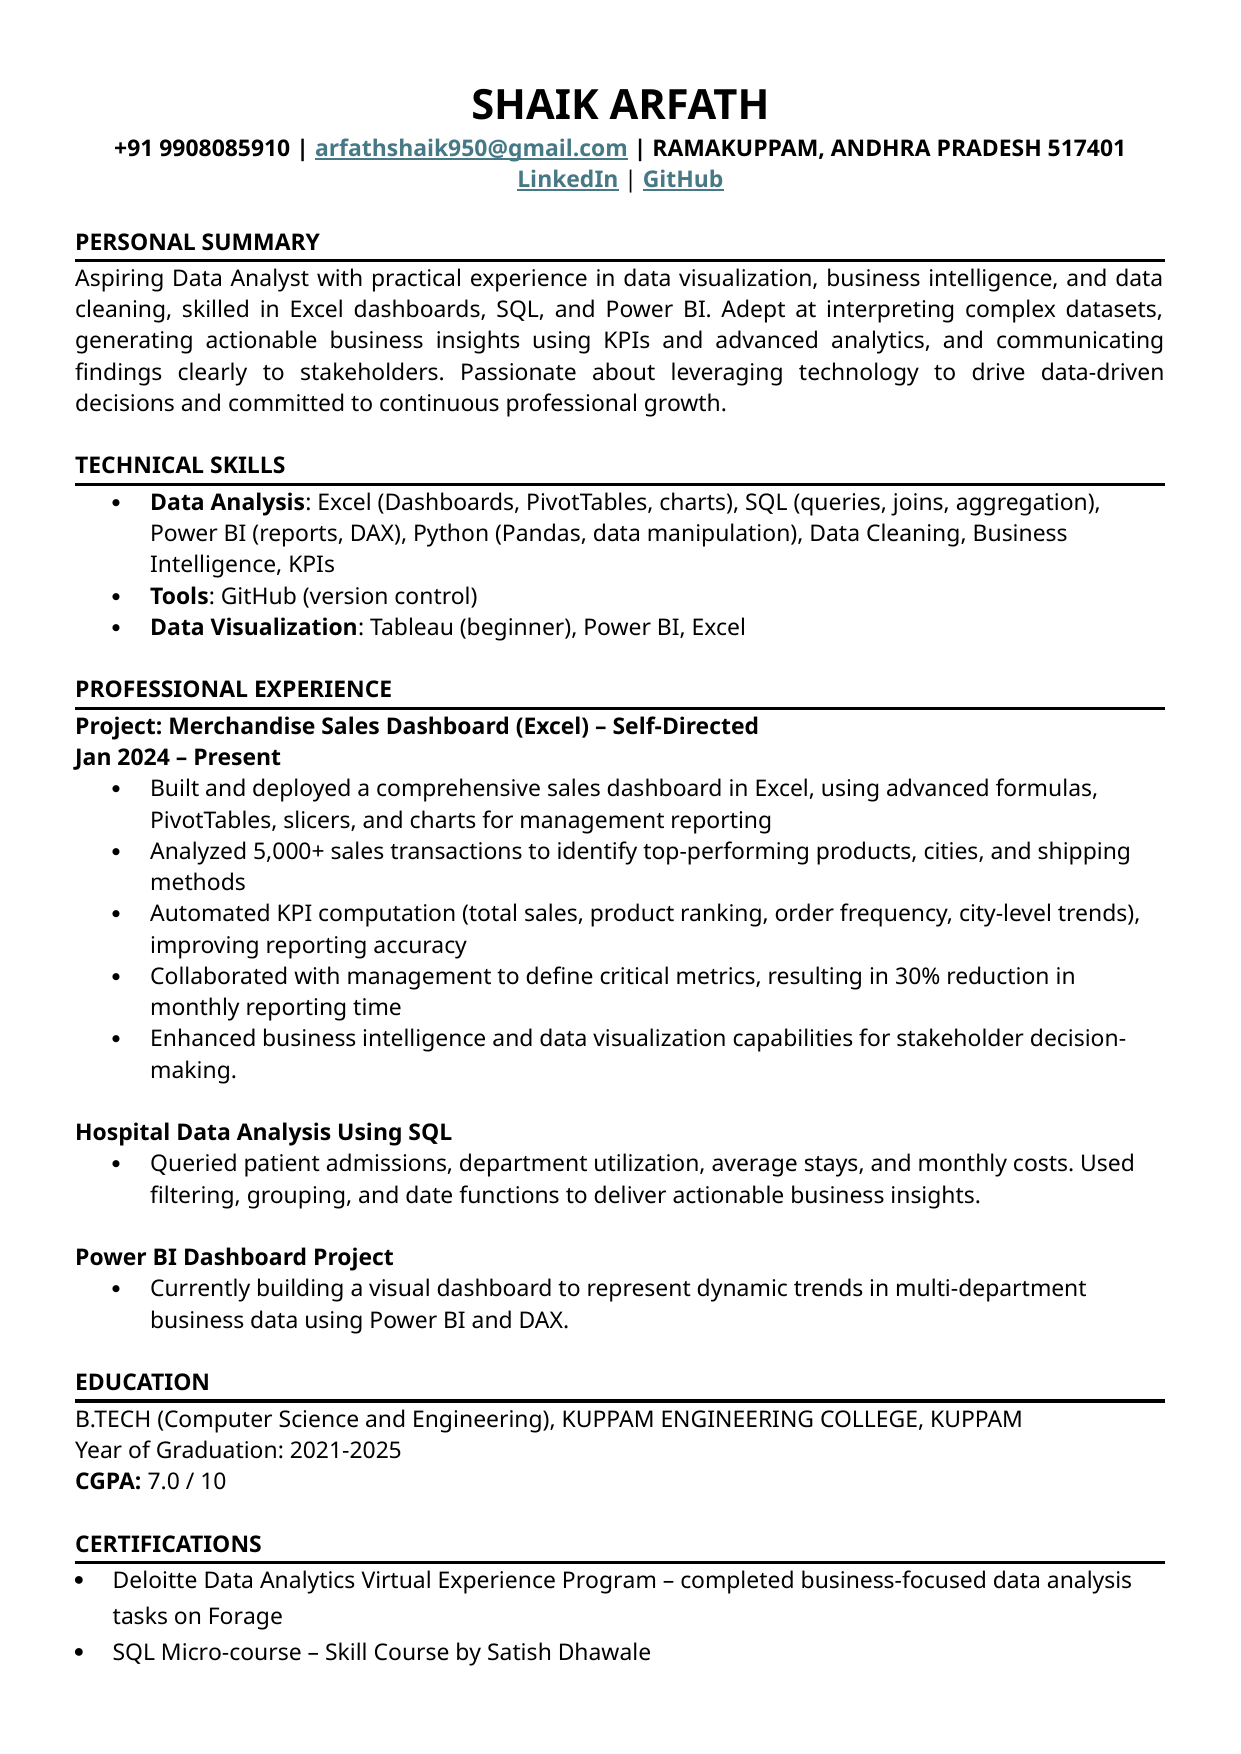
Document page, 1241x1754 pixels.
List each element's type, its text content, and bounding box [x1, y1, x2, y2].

list Built and deployed a comprehensive sales dashboard in Excel, using advanced formulas, PivotTables, slicers, and charts for management reporting [112, 772, 1165, 835]
list Queried patient admissions, department utilization, average stays, and monthly costs. Used filtering, grouping, and date functions to deliver actionable business insights. [112, 1147, 1165, 1210]
text PERSONAL SUMMARY [75, 226, 1165, 259]
list Analyzed 5,000+ sales transactions to identify top-performing products, cities, and shipping methods [112, 835, 1165, 897]
list Deloitte Data Analytics Virtual Experience Program – completed business-focused data analysis tasks on Forage [75, 1564, 1165, 1631]
text Hospital Data Analysis Using SQL [75, 1116, 1165, 1147]
text CGPA: 7.0 / 10 [75, 1465, 1165, 1496]
text B.TECH (Computer Science and Engineering), KUPPAM ENGINEERING COLLEGE, KUPPAM [75, 1403, 1165, 1434]
list Currently building a visual dashboard to represent dynamic trends in multi-department business data using Power BI and DAX. [112, 1272, 1165, 1335]
text LinkedIn | GitHub [75, 163, 1165, 194]
list Data Analysis: Excel (Dashboards, PivotTables, charts), SQL (queries, joins, aggregation), Power BI (reports, DAX), Python (Pandas, data manipulation), Data Cleaning, Business Intelligence, KPIs [112, 486, 1165, 580]
text SHAIK ARFATH +91 9908085910 | arfathshaik950@gmail.com | RAMAKUPPAM, ANDHRA PRADESH 517401 [75, 75, 1165, 163]
text CERTIFICATIONS [75, 1528, 1165, 1561]
list Tools: GitHub (version control) [112, 580, 1165, 611]
list Collaborated with management to define critical metrics, resulting in 30% reduction in monthly reporting time [112, 960, 1165, 1022]
list Data Visualization: Tableau (beginner), Power BI, Excel [112, 611, 1165, 642]
list Enhanced business intelligence and data visualization capabilities for stakeholder decision-making. [112, 1022, 1165, 1085]
text Project: Merchandise Sales Dashboard (Excel) – Self-Directed Jan 2024 – Present [75, 710, 1165, 772]
text Power BI Dashboard Project [75, 1241, 1165, 1272]
text TECHNICAL SKILLS [75, 449, 1165, 483]
text Year of Graduation: 2021-2025 [75, 1434, 1165, 1465]
list SQL Micro-course – Skill Course by Satish Dhawale [75, 1636, 1165, 1667]
list Automated KPI computation (total sales, product ranking, order frequency, city-level trends), improving reporting accuracy [112, 897, 1165, 960]
text EDUCATION [75, 1366, 1165, 1399]
text Aspiring Data Analyst with practical experience in data visualization, business intelligence, and data cleaning, skilled in Excel dashboards, SQL, and Power BI. Adept at interpreting complex datasets, generating actionable business insights using KPIs and advanced analytics, and communicating findings clearly to stakeholders. Passionate about leveraging technology to drive data-driven decisions and committed to continuous professional growth. [75, 262, 1165, 418]
text PROFESSIONAL EXPERIENCE [75, 673, 1165, 707]
